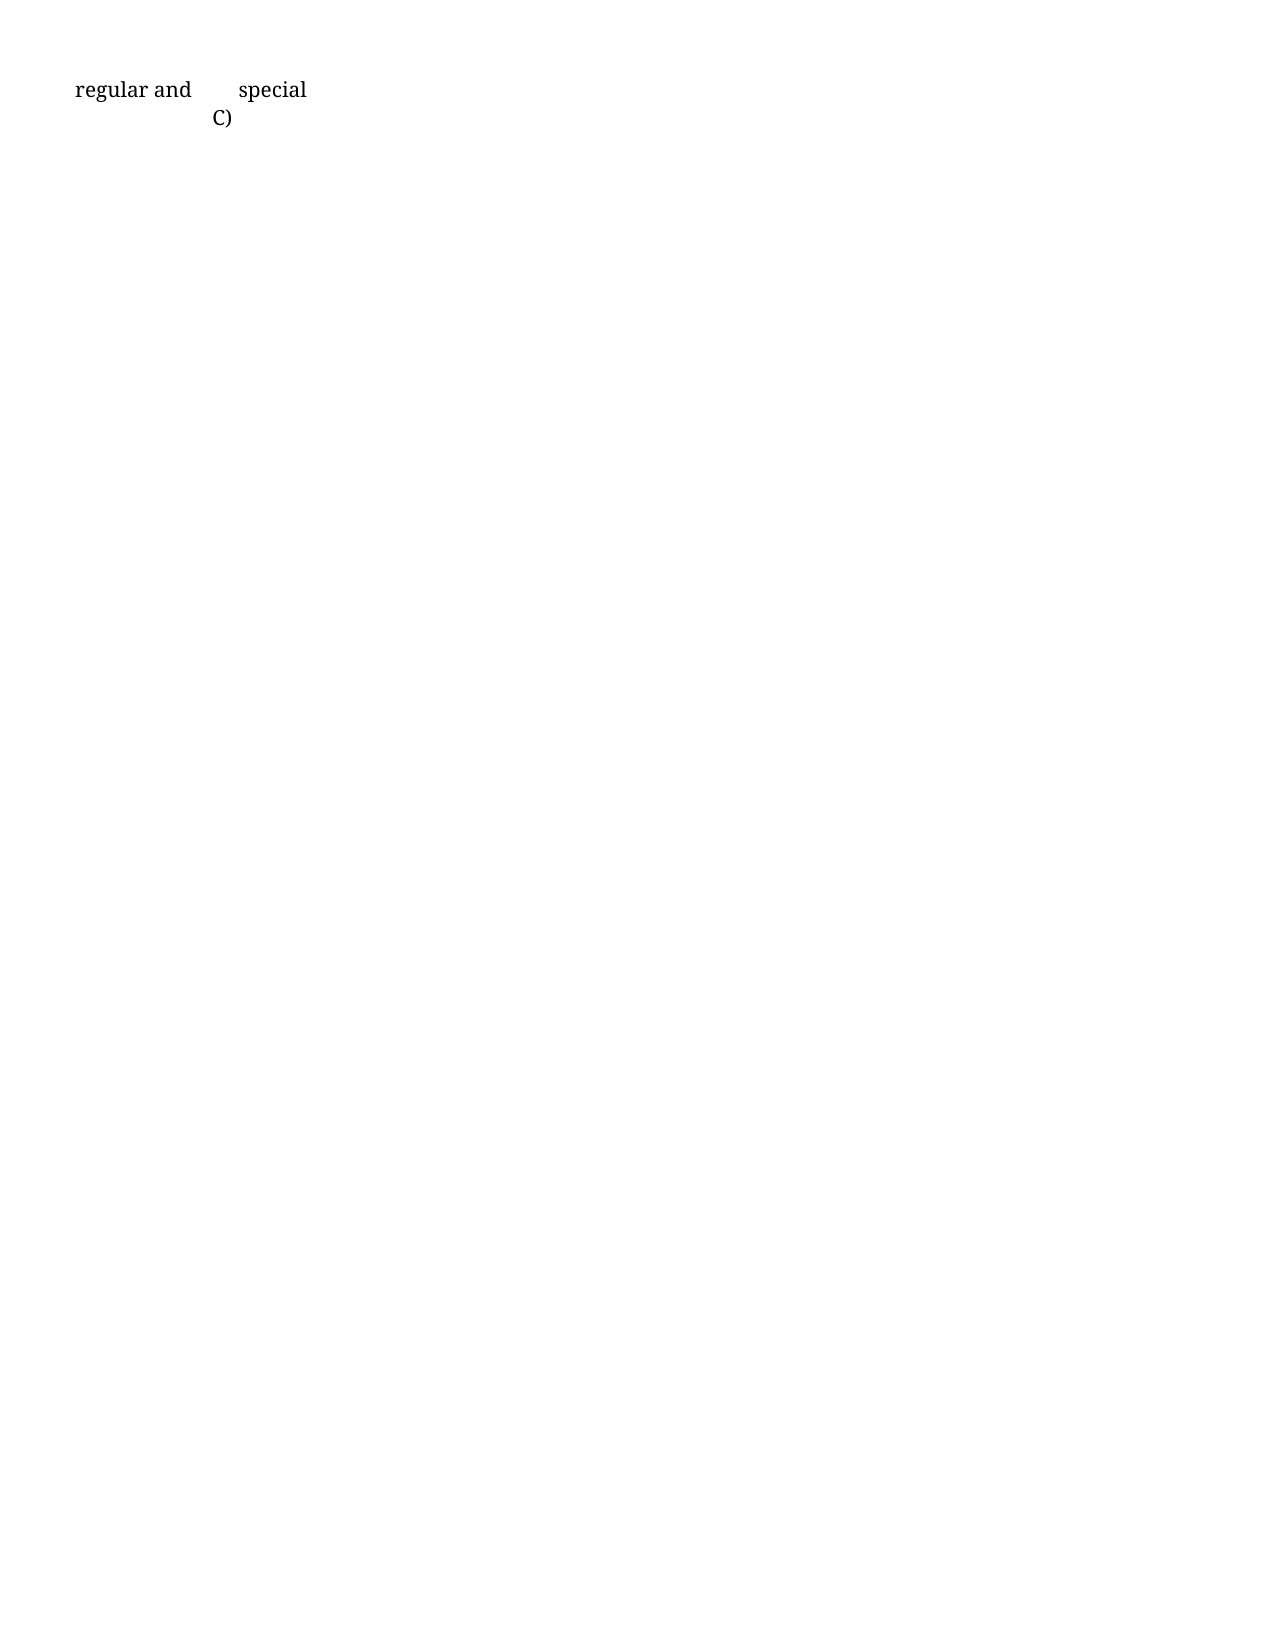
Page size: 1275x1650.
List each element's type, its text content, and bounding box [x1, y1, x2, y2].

text regular and special [75, 75, 232, 103]
text C) [187, 103, 232, 132]
text regular and special [238, 75, 1200, 103]
